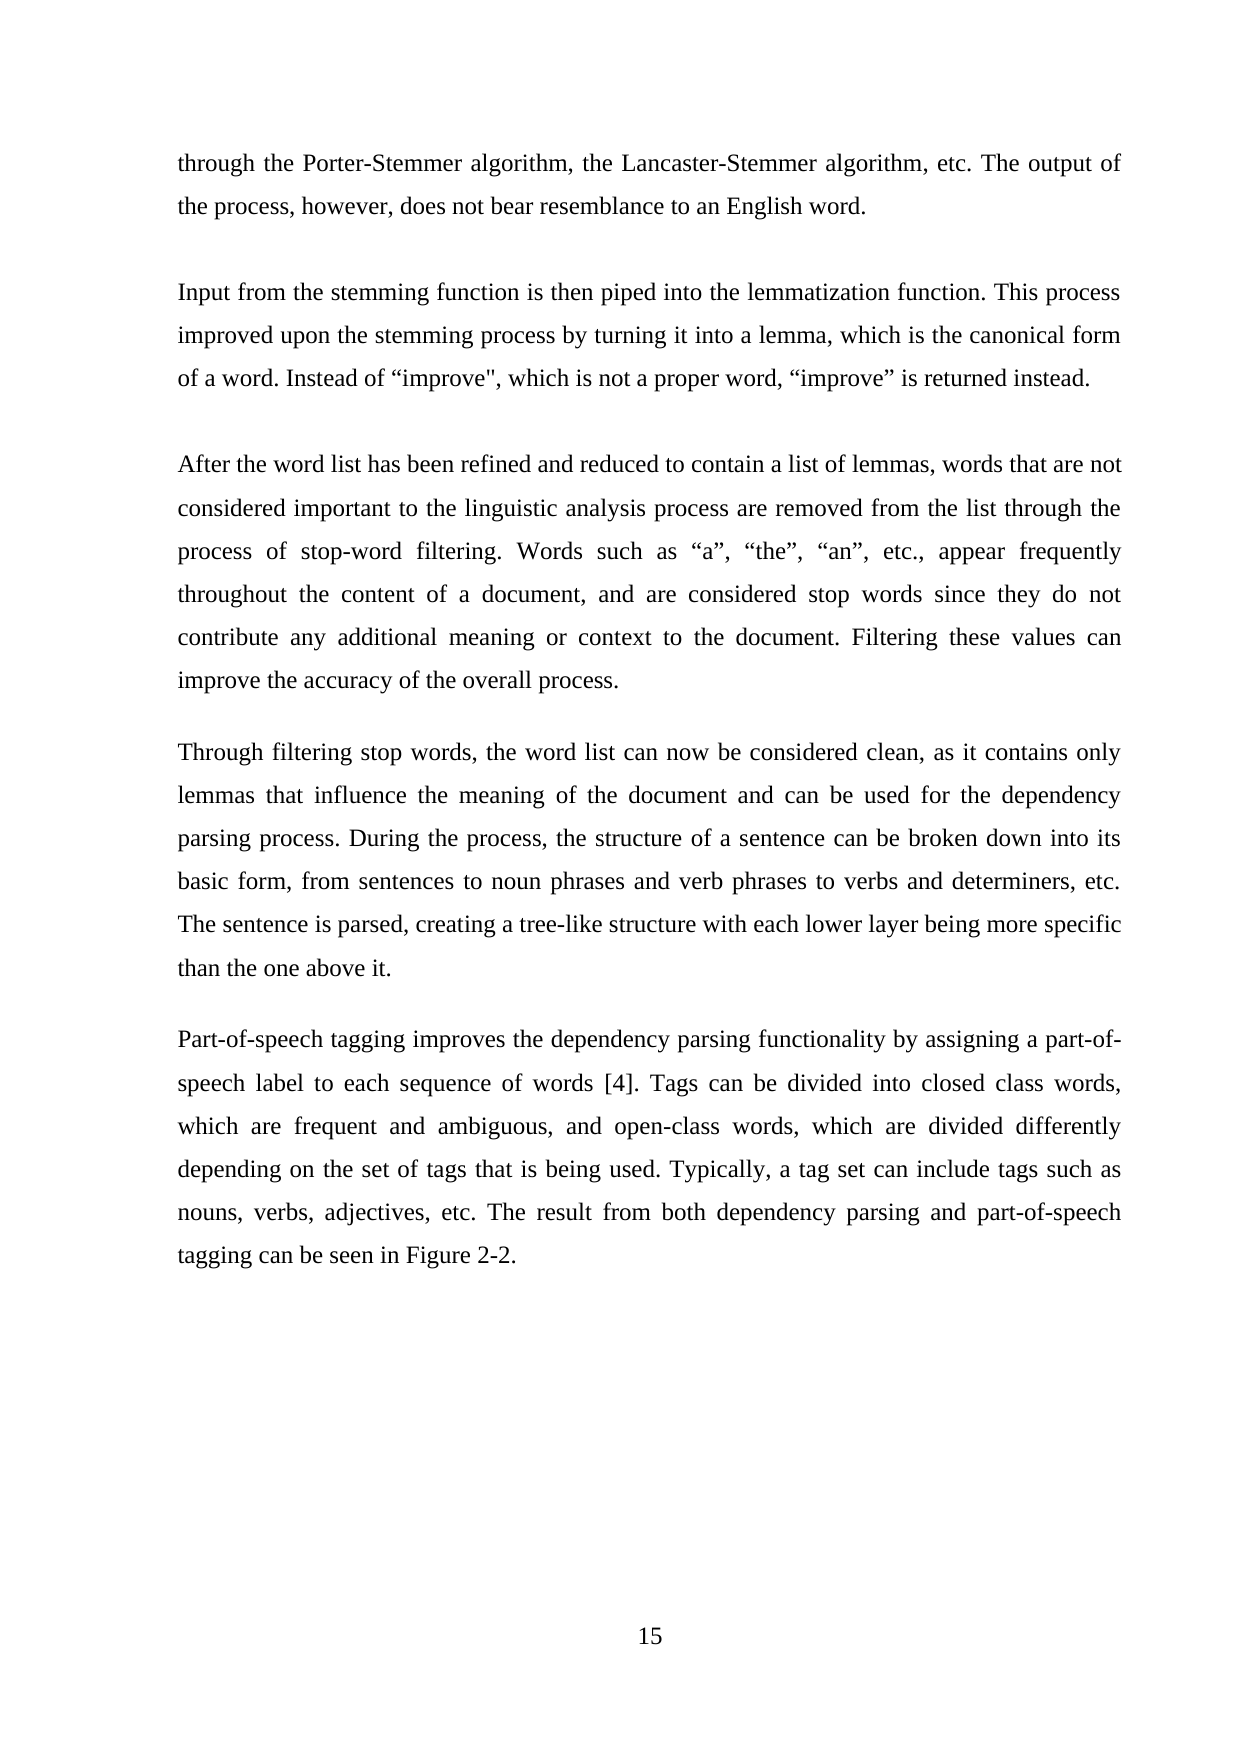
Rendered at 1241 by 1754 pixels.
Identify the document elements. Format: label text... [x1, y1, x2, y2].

text Input from the stemming function is then piped into the lemmatization function. This process improved upon the stemming process by turning it into a lemma, which is the canonical form of a word. Instead of “improve", which is not a proper word, “improve” is returned instead. [177, 277, 1122, 392]
text Through filtering stop words, the word list can now be considered clean, as it contains only lemmas that influence the meaning of the document and can be used for the dependency parsing process. During the process, the structure of a sentence can be broken down into its basic form, from sentences to noun phrases and verb phrases to verbs and determiners, etc. The sentence is parsed, creating a tree-like structure with each lower layer being more specific than the one above it. [177, 737, 1122, 981]
text Part-of-speech tagging improves the dependency parsing functionality by assigning a part-of-speech label to each sequence of words [4]. Tags can be divided into closed class words, which are frequent and ambiguous, and open-class words, which are divided differently depending on the set of tags that is being used. Typically, a tag set can include tags such as nouns, verbs, adjectives, etc. The result from both dependency parsing and part-of-speech tagging can be seen in Figure 2-2. [177, 1024, 1122, 1269]
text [177, 148, 1122, 219]
text After the word list has been refined and reduced to contain a list of lemmas, words that are not considered important to the linguistic analysis process are removed from the list through the process of stop-word filtering. Words such as “a”, “the”, “an”, etc., appear frequently throughout the content of a document, and are considered stop words since they do not contribute any additional meaning or context to the document. Filtering these values can improve the accuracy of the overall process. [177, 449, 1122, 694]
